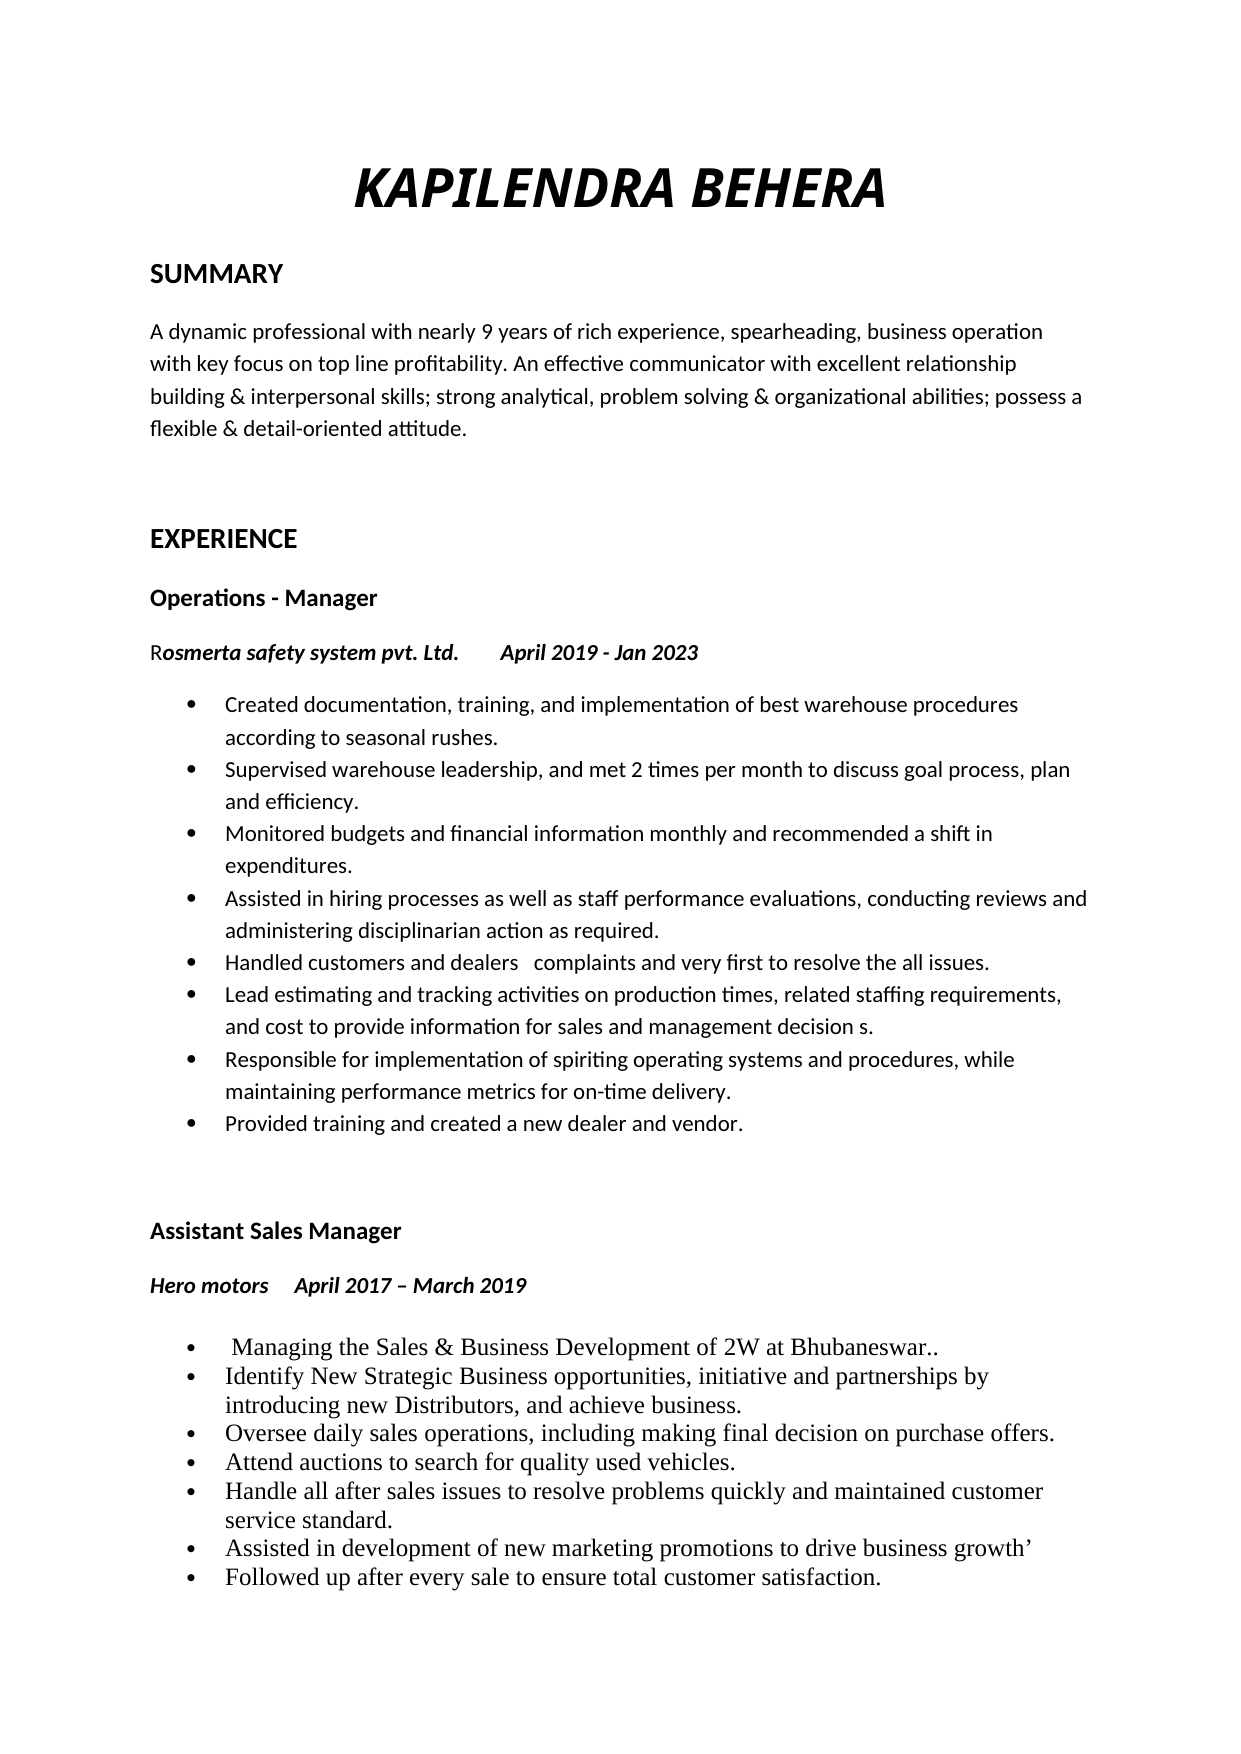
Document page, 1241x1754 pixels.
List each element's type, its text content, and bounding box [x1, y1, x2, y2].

text Hero motors April 2017 – March 2019 [150, 1271, 1090, 1299]
text KAPILENDRA BEHERA [150, 150, 1090, 224]
list Supervised warehouse leadership, and met 2 times per month to discuss goal process, plan and efficiency. [187, 755, 1090, 815]
text SUMMARY [150, 256, 1090, 291]
list Lead estimating and tracking activities on production times, related staffing requirements, and cost to provide information for sales and management decision s. [187, 980, 1090, 1041]
text Operations - Manager [150, 582, 1090, 612]
list Responsible for implementation of spiriting operating systems and procedures, while maintaining performance metrics for on-time delivery. [187, 1045, 1090, 1105]
list Identify New Strategic Business opportunities, initiative and partnerships by introducing new Distributors, and achieve business. [187, 1361, 1090, 1418]
list Followed up after every sale to ensure total customer satisfaction. [187, 1562, 1090, 1591]
list Assisted in hiring processes as well as staff performance evaluations, conducting reviews and administering disciplinarian action as required. [187, 884, 1090, 944]
list Monitored budgets and financial information monthly and recommended a shift in expenditures. [187, 819, 1090, 879]
list Provided training and created a new dealer and vendor. [187, 1109, 1090, 1137]
list Created documentation, training, and implementation of best warehouse procedures according to seasonal rushes. [187, 691, 1090, 751]
list Handle all after sales issues to resolve problems quickly and maintained customer service standard. [187, 1476, 1090, 1533]
text EXPERIENCE [150, 520, 1090, 556]
list Assisted in development of new marketing promotions to drive business growth’ [187, 1533, 1090, 1562]
list Oversee daily sales operations, including making final decision on purchase offers. [187, 1418, 1090, 1447]
text Assistant Sales Manager [150, 1215, 1090, 1246]
text A dynamic professional with nearly 9 years of rich experience, spearheading, business operation with key focus on top line profitability. An effective communicator with excellent relationship building & interpersonal skills; strong analytical, problem solving & organizational abilities; possess a flexible & detail-oriented attitude. [150, 317, 1090, 442]
list Managing the Sales & Business Development of 2W at Bhubaneswar.. [187, 1332, 1090, 1361]
list Attend auctions to search for quality used vehicles. [187, 1447, 1090, 1476]
text Rosmerta safety system pvt. Ltd. April 2019 - Jan 2023 [150, 638, 1090, 666]
list Handled customers and dealers complaints and very first to resolve the all issues. [187, 948, 1090, 976]
